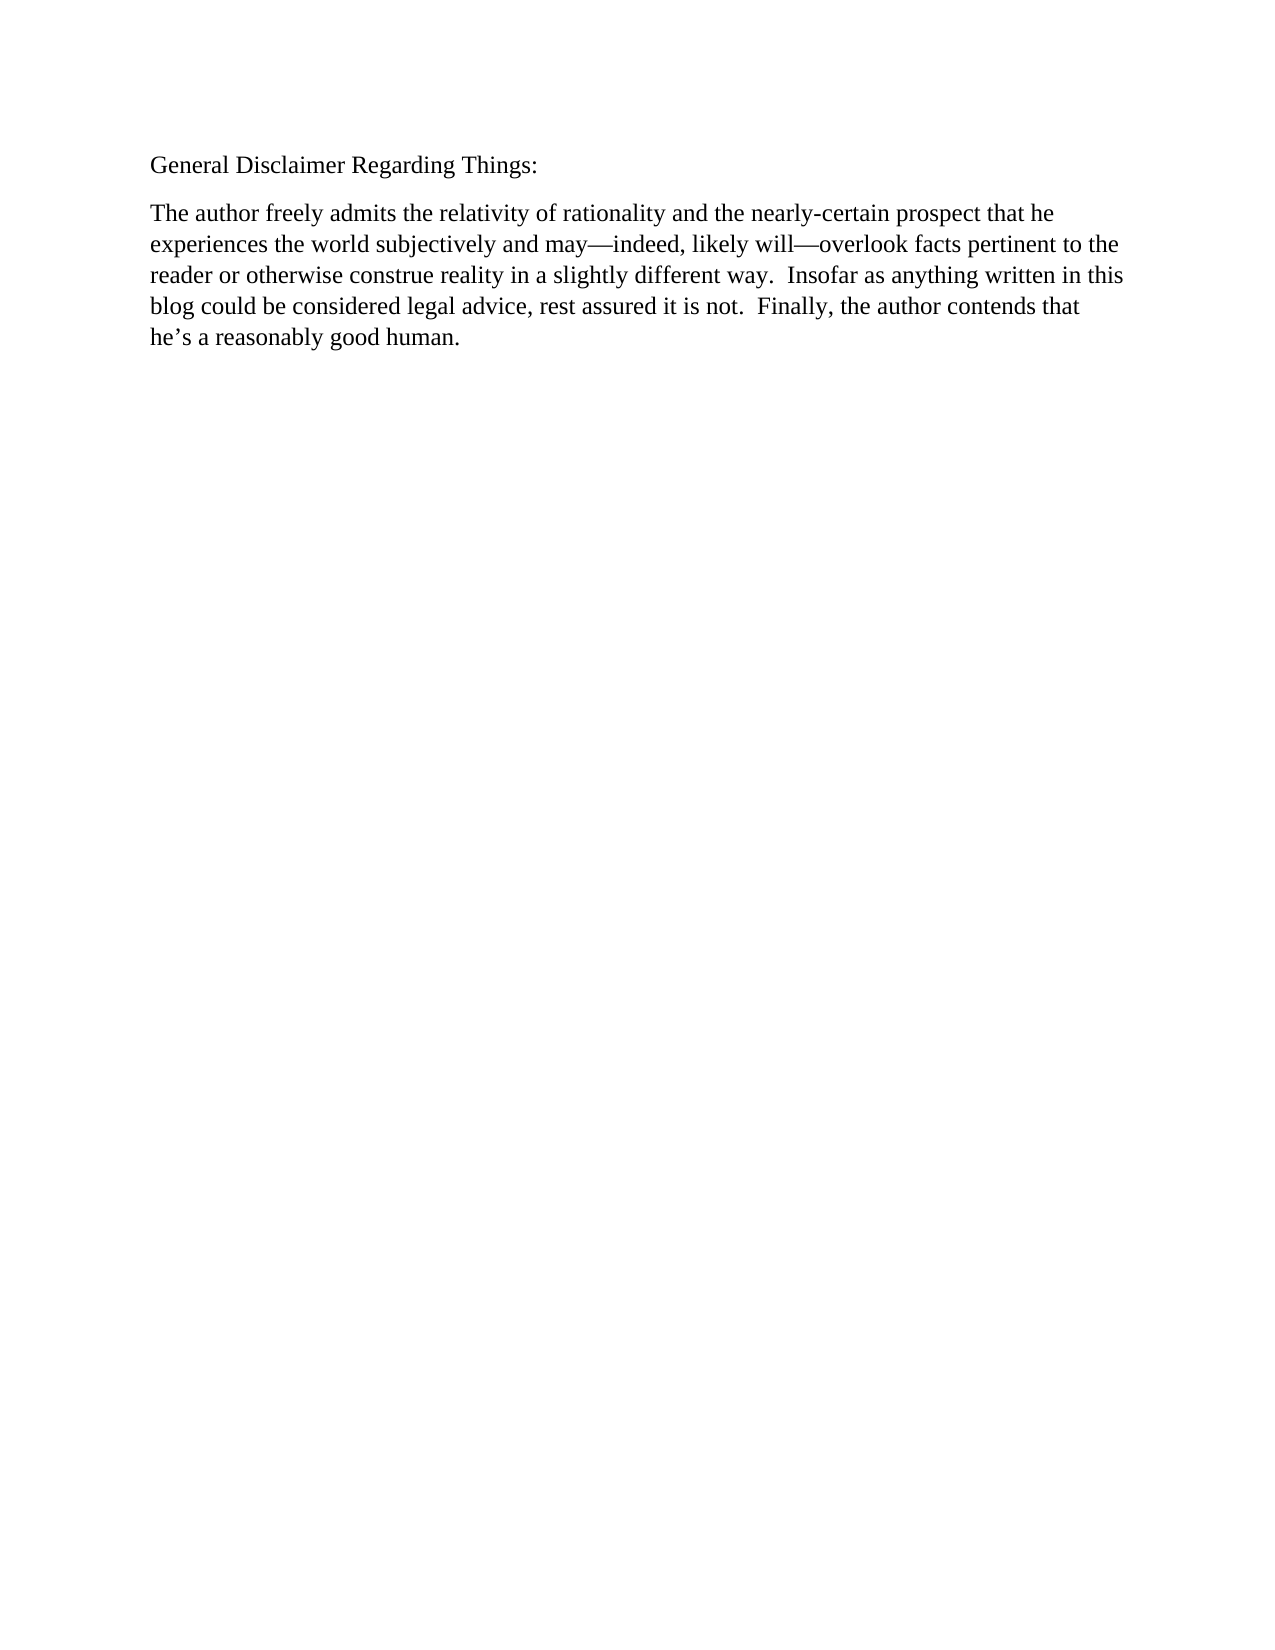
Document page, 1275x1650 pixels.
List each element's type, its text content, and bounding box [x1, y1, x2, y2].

text General Disclaimer Regarding Things: [150, 150, 1125, 179]
text The author freely admits the relativity of rationality and the nearly-certain prospect that he experiences the world subjectively and may—indeed, likely will—overlook facts pertinent to the reader or otherwise construe reality in a slightly different way. Insofar as anything written in this blog could be considered legal advice, rest assured it is not. Finally, the author contends that he’s a reasonably good human. [150, 198, 1125, 351]
